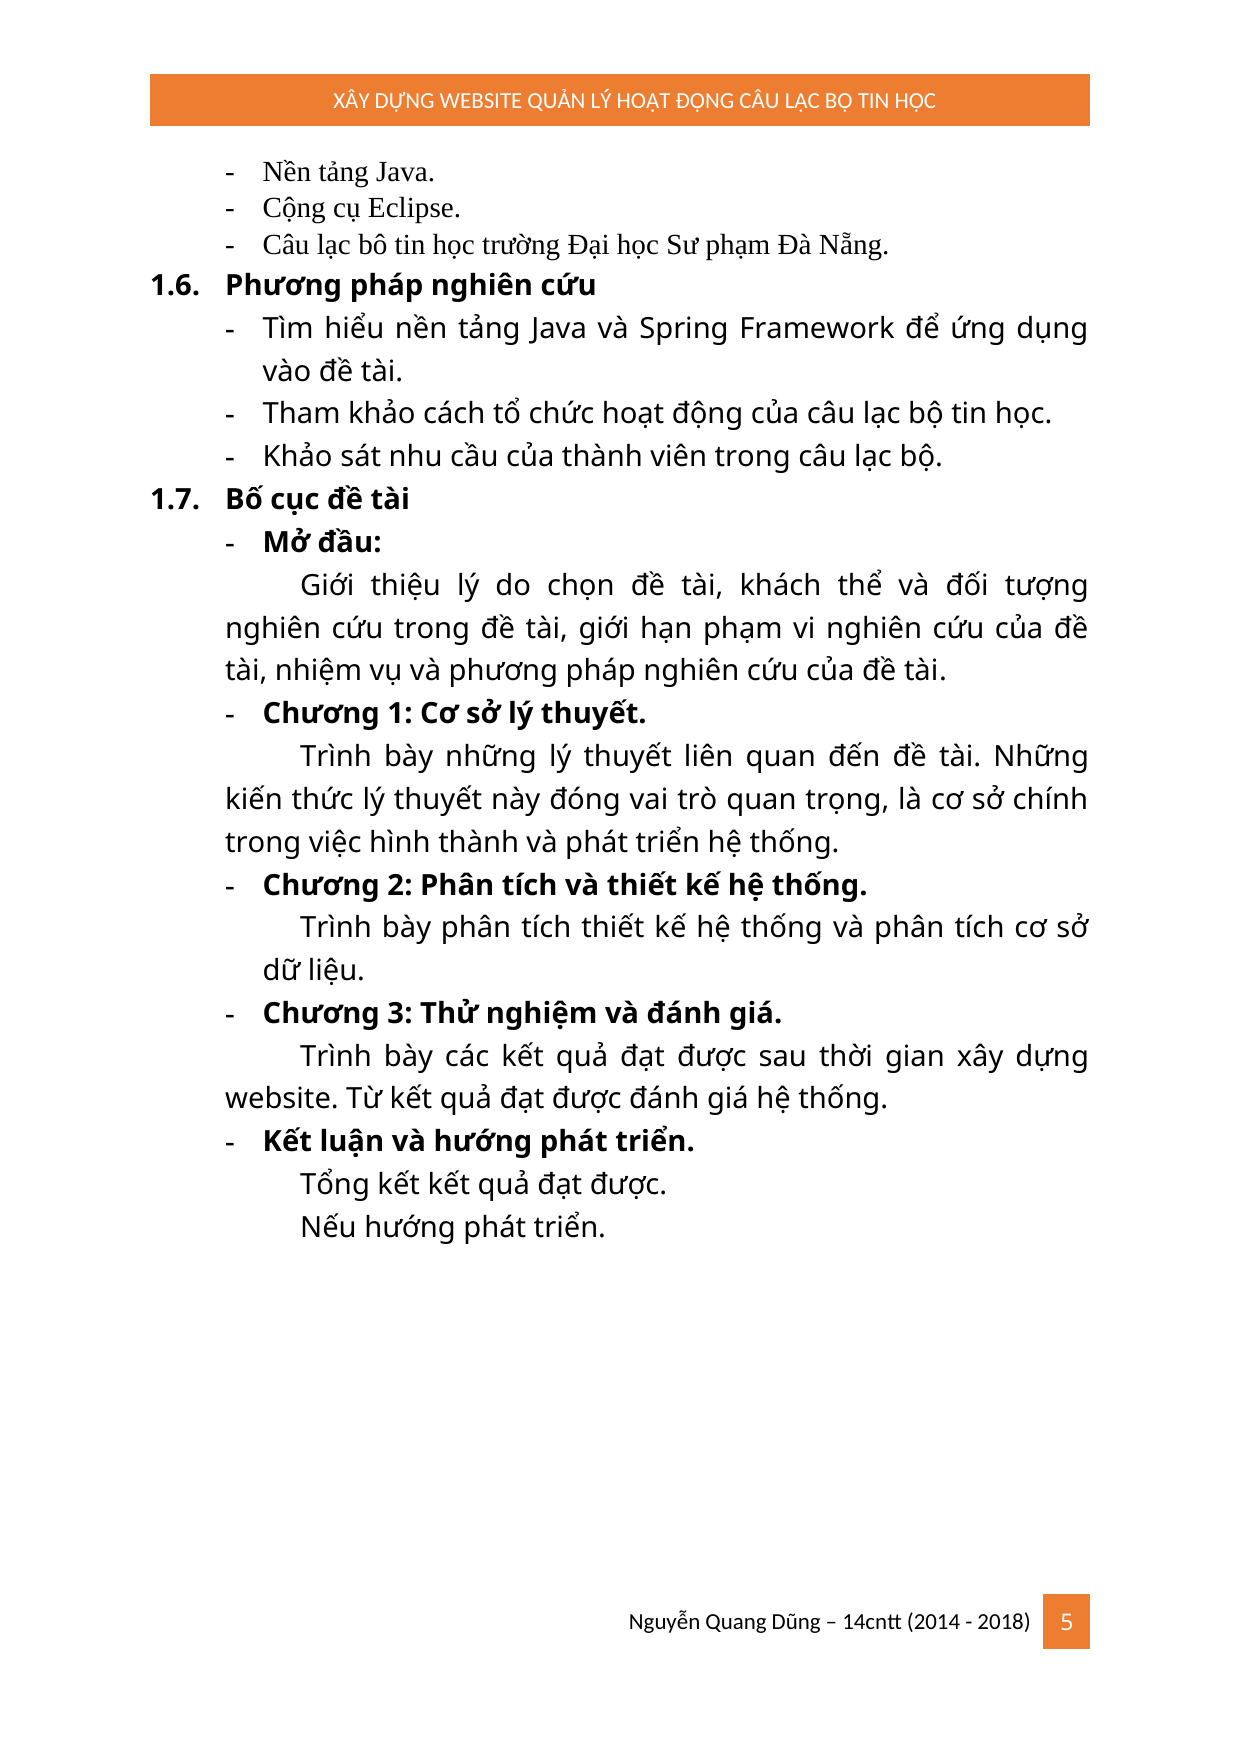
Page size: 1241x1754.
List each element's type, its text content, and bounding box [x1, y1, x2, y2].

list Trình bày các kết quả đạt được sau thời gian xây dựng website. Từ kết quả đạt được đánh giá hệ thống. [225, 1035, 1090, 1117]
list Mở đầu: [225, 521, 1090, 561]
list Tổng kết kết quả đạt được. [300, 1163, 1090, 1203]
list Cộng cụ Eclipse. [225, 191, 1090, 224]
list Chương 2: Phân tích và thiết kế hệ thống. [225, 864, 1090, 903]
list Giới thiệu lý do chọn đề tài, khách thể và đối tượng nghiên cứu trong đề tài, giới hạn phạm vi nghiên cứu của đề tài, nhiệm vụ và phương pháp nghiên cứu của đề tài. [225, 564, 1090, 689]
list Tham khảo cách tổ chức hoạt động của câu lạc bộ tin học. [225, 393, 1090, 432]
list Phương pháp nghiên cứu [150, 264, 1090, 304]
list Khảo sát nhu cầu của thành viên trong câu lạc bộ. [225, 436, 1090, 475]
list Kết luận và hướng phát triển. [225, 1121, 1090, 1160]
list Nếu hướng phát triển. [300, 1206, 1090, 1246]
list Trình bày những lý thuyết liên quan đến đề tài. Những kiến thức lý thuyết này đóng vai trò quan trọng, là cơ sở chính trong việc hình thành và phát triển hệ thống. [225, 735, 1090, 861]
list Chương 1: Cơ sở lý thuyết. [225, 692, 1090, 732]
list Nền tảng Java. [225, 154, 1090, 187]
list Bố cục đề tài [150, 478, 1090, 518]
list Câu lạc bô tin học trường Đại học Sư phạm Đà Nẵng. [225, 227, 1090, 261]
list Trình bày phân tích thiết kế hệ thống và phân tích cơ sở dữ liệu. [262, 907, 1090, 989]
list Chương 3: Thử nghiệm và đánh giá. [225, 992, 1090, 1032]
list Tìm hiểu nền tảng Java và Spring Framework để ứng dụng vào đề tài. [225, 307, 1090, 390]
